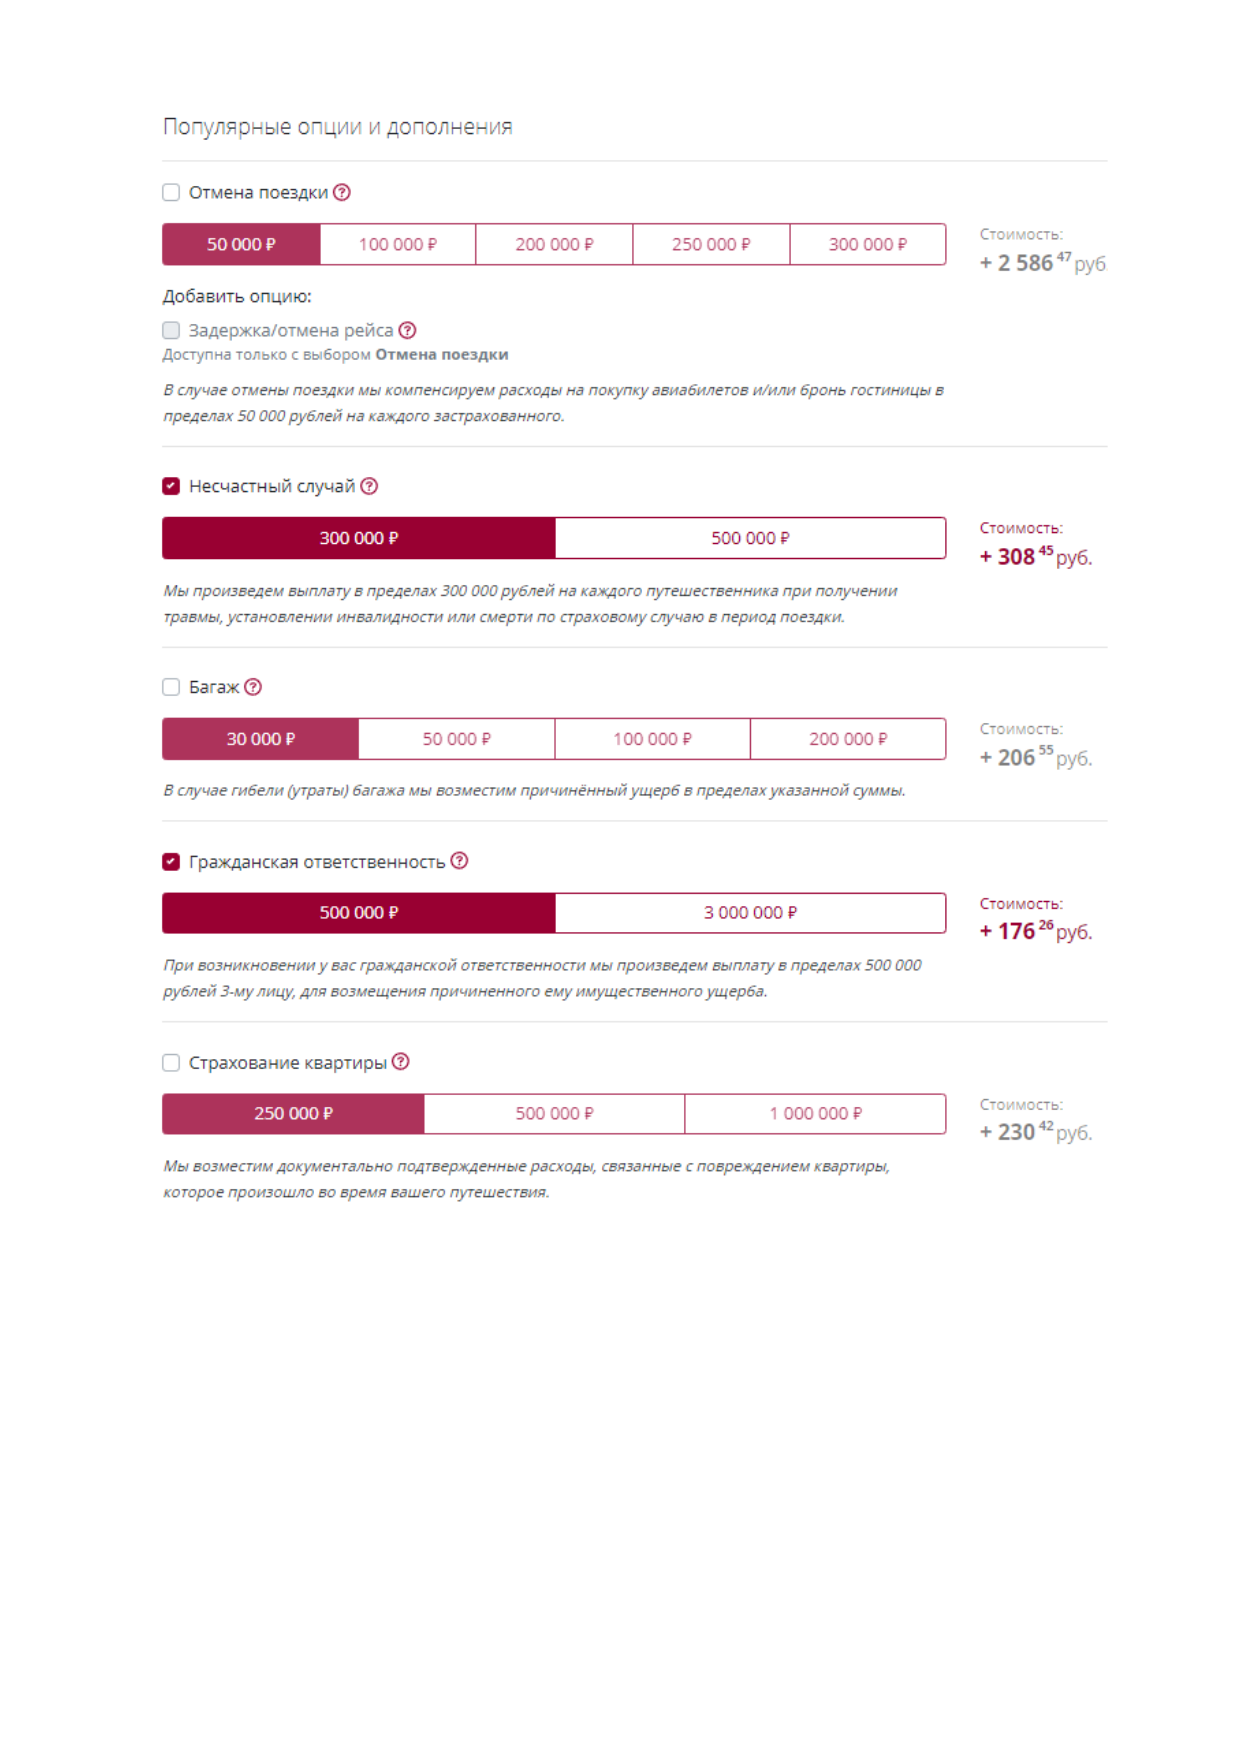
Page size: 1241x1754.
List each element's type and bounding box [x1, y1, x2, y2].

picture [150, 103, 1108, 1218]
